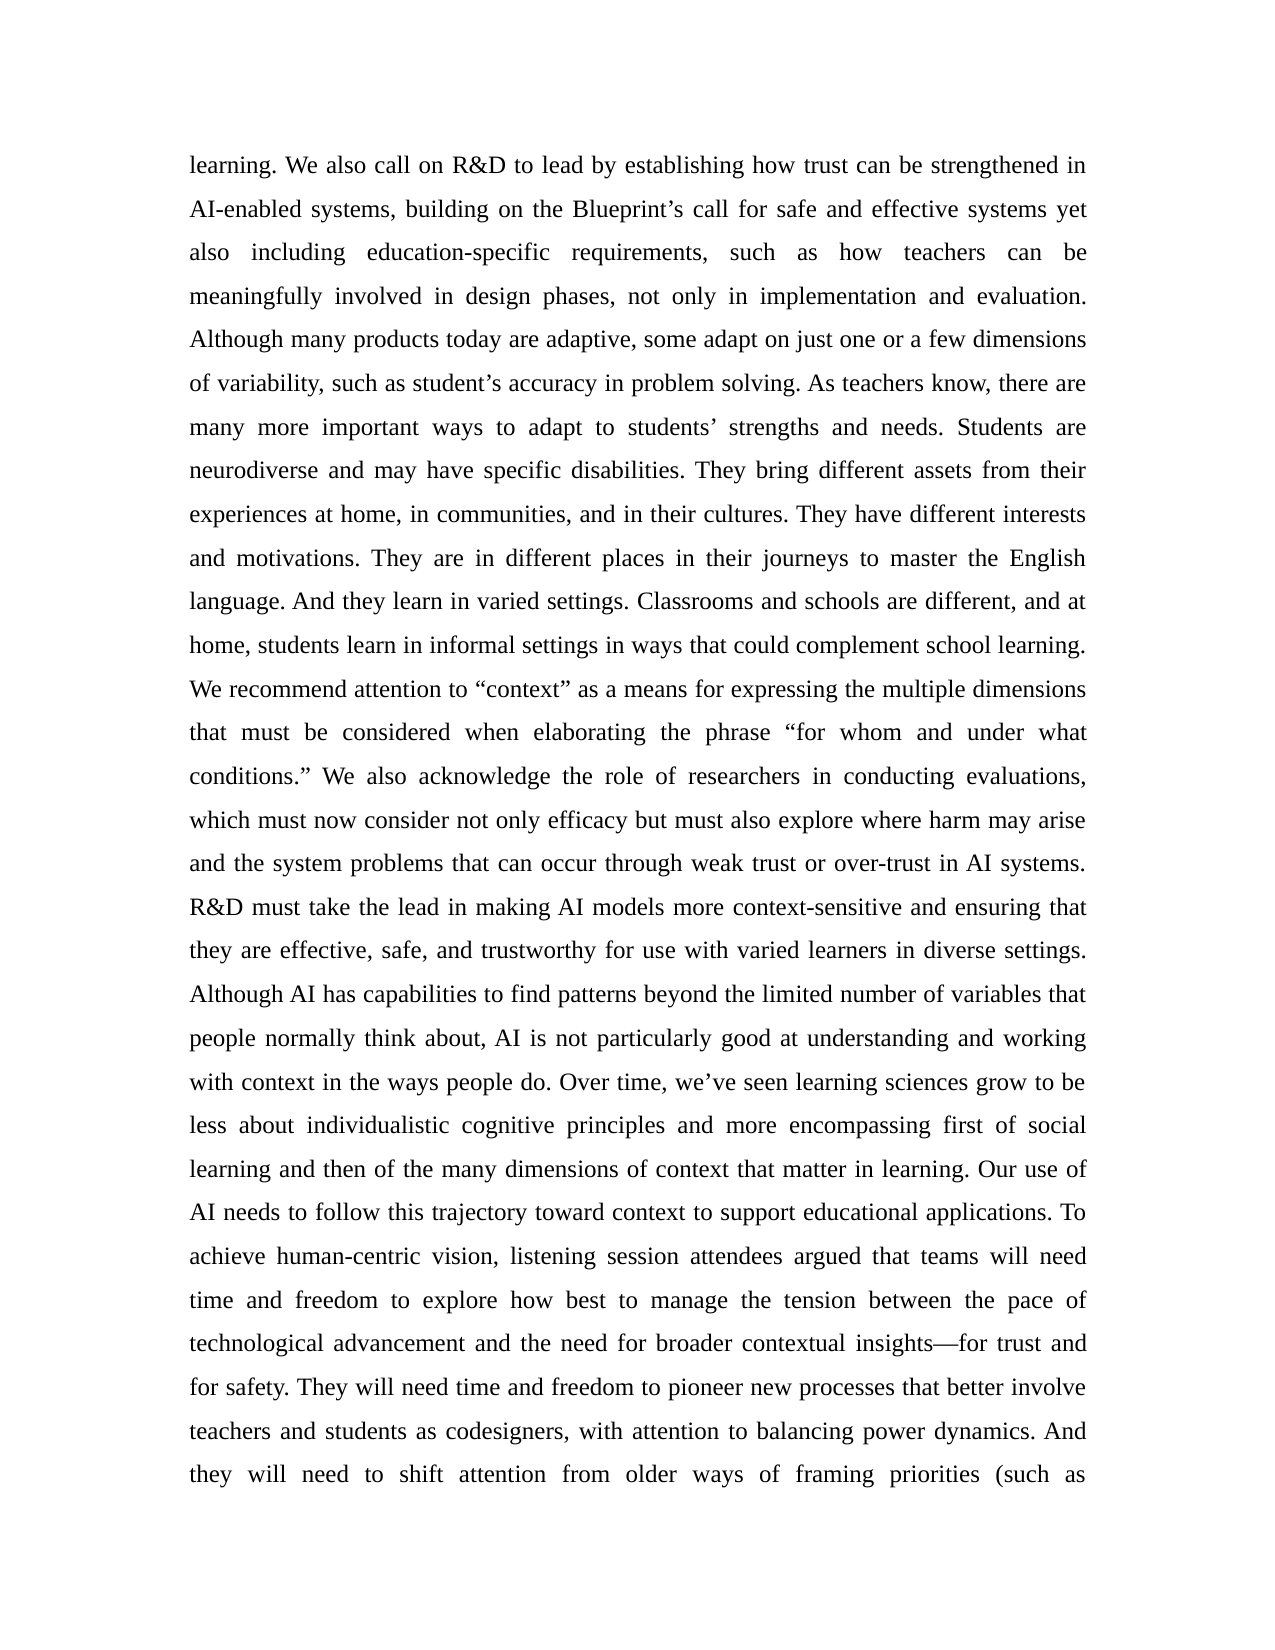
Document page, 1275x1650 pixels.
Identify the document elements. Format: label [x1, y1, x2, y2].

text [188, 150, 1087, 1488]
